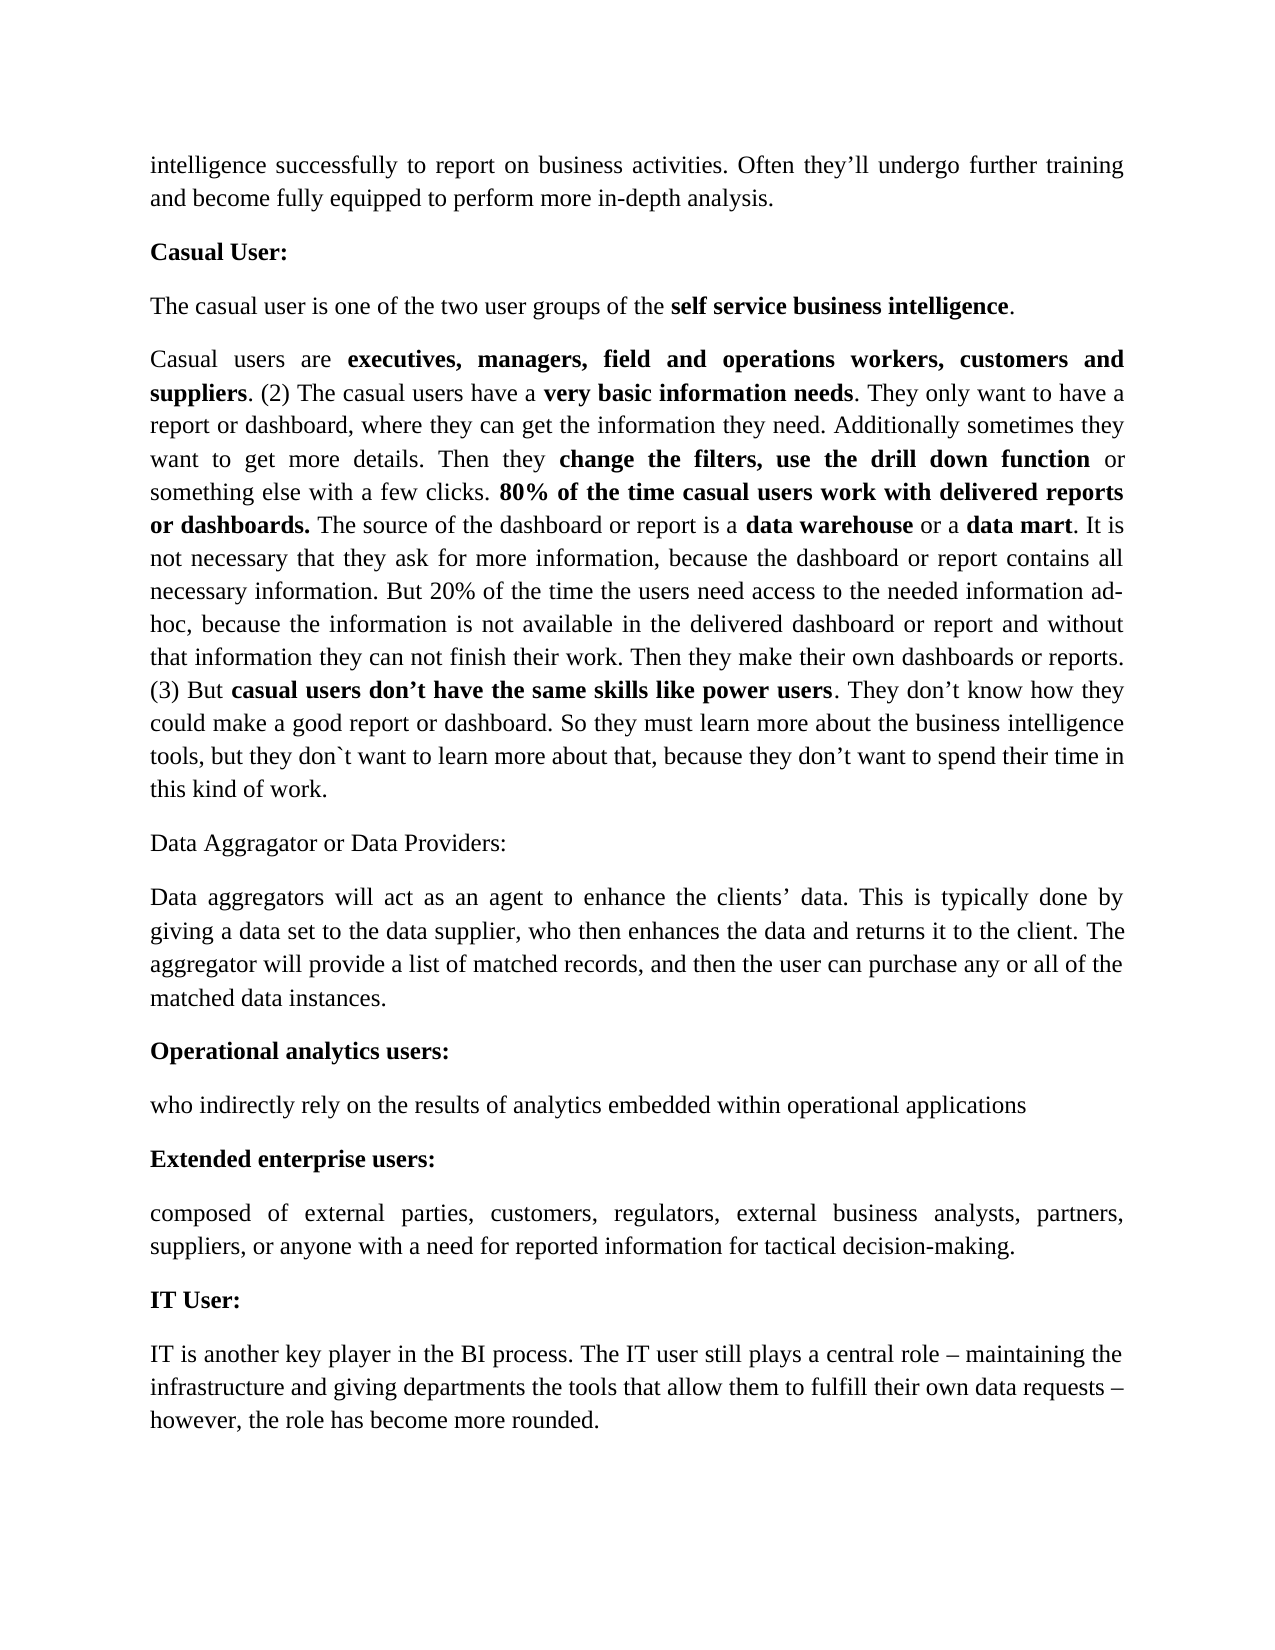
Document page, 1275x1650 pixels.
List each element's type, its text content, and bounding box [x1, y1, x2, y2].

text Data Aggragator or Data Providers: [150, 828, 1125, 856]
text Operational analytics users: [150, 1036, 1125, 1065]
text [150, 150, 1125, 212]
text Extended enterprise users: [150, 1144, 1125, 1173]
text Casual users are executives, managers, field and operations workers, customers and suppliers. (2) The casual users have a very basic information needs. They only want to have a report or dashboard, where they can get the information they need. Additionally sometimes they want to get more details. Then they change the filters, use the drill down function or something else with a few clicks. 80% of the time casual users work with delivered reports or dashboards. The source of the dashboard or report is a data warehouse or a data mart. It is not necessary that they ask for more information, because the dashboard or report contains all necessary information. But 20% of the time the users need access to the needed information ad-hoc, because the information is not available in the delivered dashboard or report and without that information they can not finish their work. Then they make their own dashboards or reports. (3) But casual users don’t have the same skills like power users. They don’t know how they could make a good report or dashboard. So they must learn more about the business intelligence tools, but they don`t want to learn more about that, because they don’t want to spend their time in this kind of work. [150, 344, 1125, 803]
text Casual User: [150, 237, 1125, 266]
text The casual user is one of the two user groups of the self service business intelligence. [150, 291, 1125, 319]
text Data aggregators will act as an agent to enhance the clients’ data. This is typically done by giving a data set to the data supplier, who then enhances the data and returns it to the client. The aggregator will provide a list of matched records, and then the user can purchase any or all of the matched data instances. [150, 882, 1125, 1011]
text composed of external parties, customers, regulators, external business analysts, partners, suppliers, or anyone with a need for reported information for tactical decision-making. [150, 1198, 1125, 1260]
text IT User: [150, 1285, 1125, 1314]
text IT is another key player in the BI process. The IT user still plays a central role – maintaining the infrastructure and giving departments the tools that allow them to fulfill their own data requests – however, the role has become more rounded. [150, 1339, 1125, 1433]
text who indirectly rely on the results of analytics embedded within operational applications [150, 1090, 1125, 1119]
